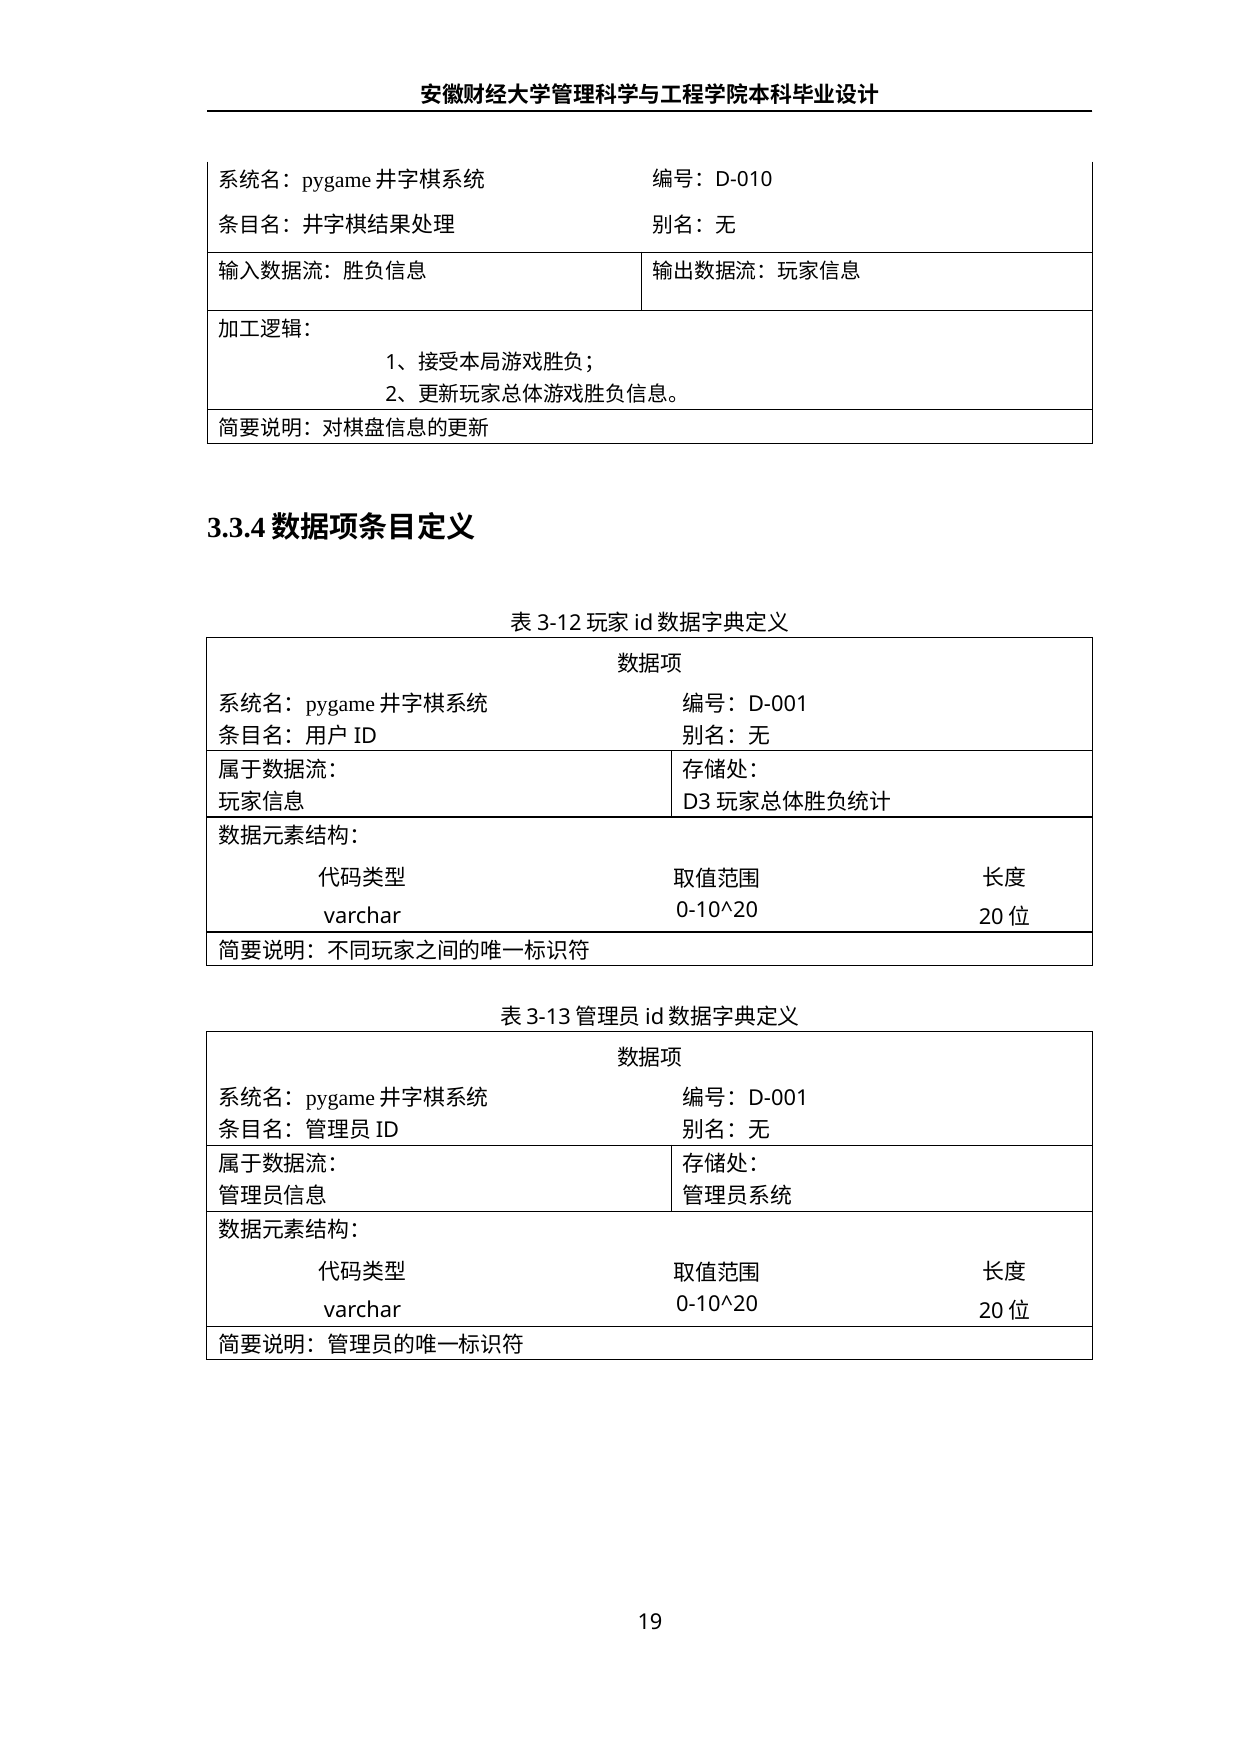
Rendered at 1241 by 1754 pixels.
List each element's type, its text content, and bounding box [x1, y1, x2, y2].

table_cell 输出数据流：玩家信息 [642, 253, 1092, 310]
table_cell 长度 [916, 1249, 1092, 1292]
table_cell 代码类型 [207, 854, 518, 898]
table_cell 编号：D-001 [671, 685, 1092, 718]
table_cell varchar [207, 898, 518, 931]
table_cell 简要说明：不同玩家之间的唯一标识符 [207, 933, 1092, 965]
table_cell 管理员信息 [207, 1178, 671, 1211]
table_cell 属于数据流： [207, 1146, 671, 1178]
table_cell 简要说明：管理员的唯一标识符 [207, 1327, 1092, 1359]
table_cell 数据元素结构： [207, 818, 1092, 854]
table_cell 简要说明：对棋盘信息的更新 [208, 410, 1092, 442]
table_cell 编号：D-001 [671, 1080, 1092, 1112]
table_cell 取值范围 0-10^20 [518, 1249, 916, 1326]
table_cell 属于数据流： [207, 751, 671, 784]
table_cell 存储处： [672, 751, 1092, 784]
table_header 数据项 [207, 1032, 1092, 1079]
subtitle 3.3.4数据项条目定义 [207, 492, 1092, 557]
table_cell 别名：无 [671, 718, 1092, 750]
table_cell 系统名：pygame井字棋系统 [207, 1080, 671, 1112]
table_cell D3 玩家总体胜负统计 [672, 784, 1092, 816]
table_cell varchar [207, 1292, 518, 1326]
table_cell 别名：无 [641, 207, 1092, 252]
table_cell 数据元素结构： [207, 1212, 1092, 1248]
table_cell 玩家信息 [207, 784, 671, 816]
table_cell 系统名：pygame井字棋系统 [208, 162, 641, 207]
table_cell 编号：D-010 [641, 162, 1092, 207]
table_cell 条目名：井字棋结果处理 [208, 207, 641, 252]
table_cell 20位 [916, 898, 1092, 931]
table_header 数据项 [207, 638, 1092, 685]
table_cell 别名：无 [671, 1112, 1092, 1144]
table_cell 系统名：pygame井字棋系统 [207, 685, 671, 718]
table_cell 管理员系统 [672, 1178, 1092, 1211]
table_cell 代码类型 [207, 1249, 518, 1292]
table_cell 长度 [916, 854, 1092, 898]
table_cell 条目名：用户ID [207, 718, 671, 750]
text 表3-12玩家id数据字典定义 [207, 604, 1092, 637]
table_cell 加工逻辑： 1、接受本局游戏胜负； 2、更新玩家总体游戏胜负信息。 [208, 311, 1092, 409]
table_cell 条目名：管理员ID [207, 1112, 671, 1144]
table_cell 取值范围 0-10^20 [518, 854, 916, 931]
table_cell 存储处： [672, 1146, 1092, 1178]
table_cell 输入数据流：胜负信息 [208, 253, 641, 310]
table_cell 20位 [916, 1292, 1092, 1326]
text 表3-13管理员id数据字典定义 [207, 998, 1092, 1031]
